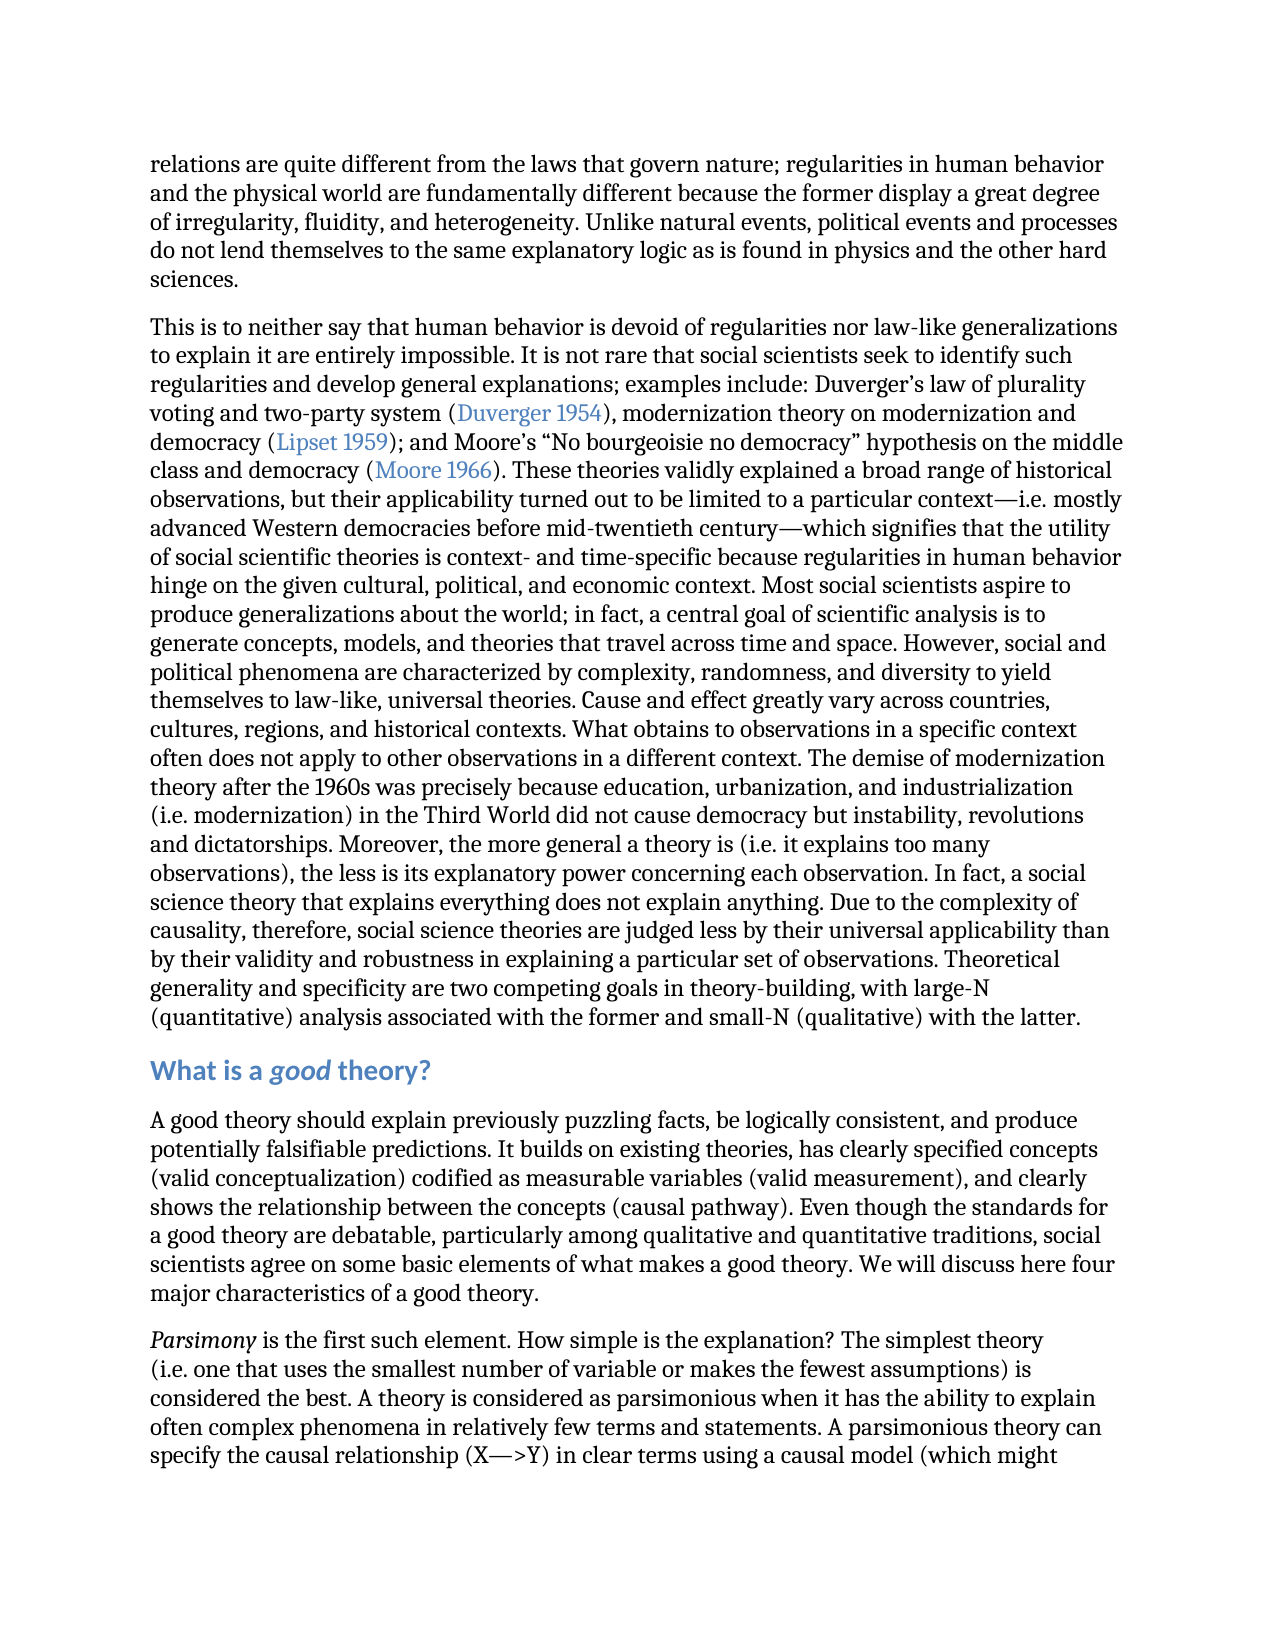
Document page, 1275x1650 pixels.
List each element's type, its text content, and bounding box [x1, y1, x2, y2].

text This is to neither say that human behavior is devoid of regularities nor law-like generalizations to explain it are entirely impossible. It is not rare that social scientists seek to identify such regularities and develop general explanations; examples include: Duverger’s law of plurality voting and two-party system (Duverger 1954), modernization theory on modernization and democracy (Lipset 1959); and Moore’s “No bourgeoisie no democracy” hypothesis on the middle class and democracy (Moore 1966). These theories validly explained a broad range of historical observations, but their applicability turned out to be limited to a particular context—i.e. mostly advanced Western democracies before mid-twentieth century—which signifies that the utility of social scientific theories is context- and time-specific because regularities in human behavior hinge on the given cultural, political, and economic context. Most social scientists aspire to produce generalizations about the world; in fact, a central goal of scientific analysis is to generate concepts, models, and theories that travel across time and space. However, social and political phenomena are characterized by complexity, randomness, and diversity to yield themselves to law-like, universal theories. Cause and effect greatly vary across countries, cultures, regions, and historical contexts. What obtains to observations in a specific context often does not apply to other observations in a different context. The demise of modernization theory after the 1960s was precisely because education, urbanization, and industrialization (i.e. modernization) in the Third World did not cause democracy but instability, revolutions and dictatorships. Moreover, the more general a theory is (i.e. it explains too many observations), the less is its explanatory power concerning each observation. In fact, a social science theory that explains everything does not explain anything. Due to the complexity of causality, therefore, social science theories are judged less by their universal applicability than by their validity and robustness in explaining a particular set of observations. Theoretical generality and specificity are two competing goals in theory-building, with large-N (quantitative) analysis associated with the former and small-N (qualitative) with the latter. [150, 312, 1125, 1031]
text A good theory should explain previously puzzling facts, be logically consistent, and produce potentially falsifiable predictions. It builds on existing theories, has clearly specified concepts (valid conceptualization) codified as measurable variables (valid measurement), and clearly shows the relationship between the concepts (causal pathway). Even though the standards for a good theory are debatable, particularly among qualitative and quantitative traditions, social scientists agree on some basic elements of what makes a good theory. We will discuss here four major characteristics of a good theory. [150, 1106, 1125, 1308]
subtitle What is a good theory? [150, 1052, 1125, 1088]
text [150, 150, 1125, 294]
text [150, 1326, 1125, 1470]
